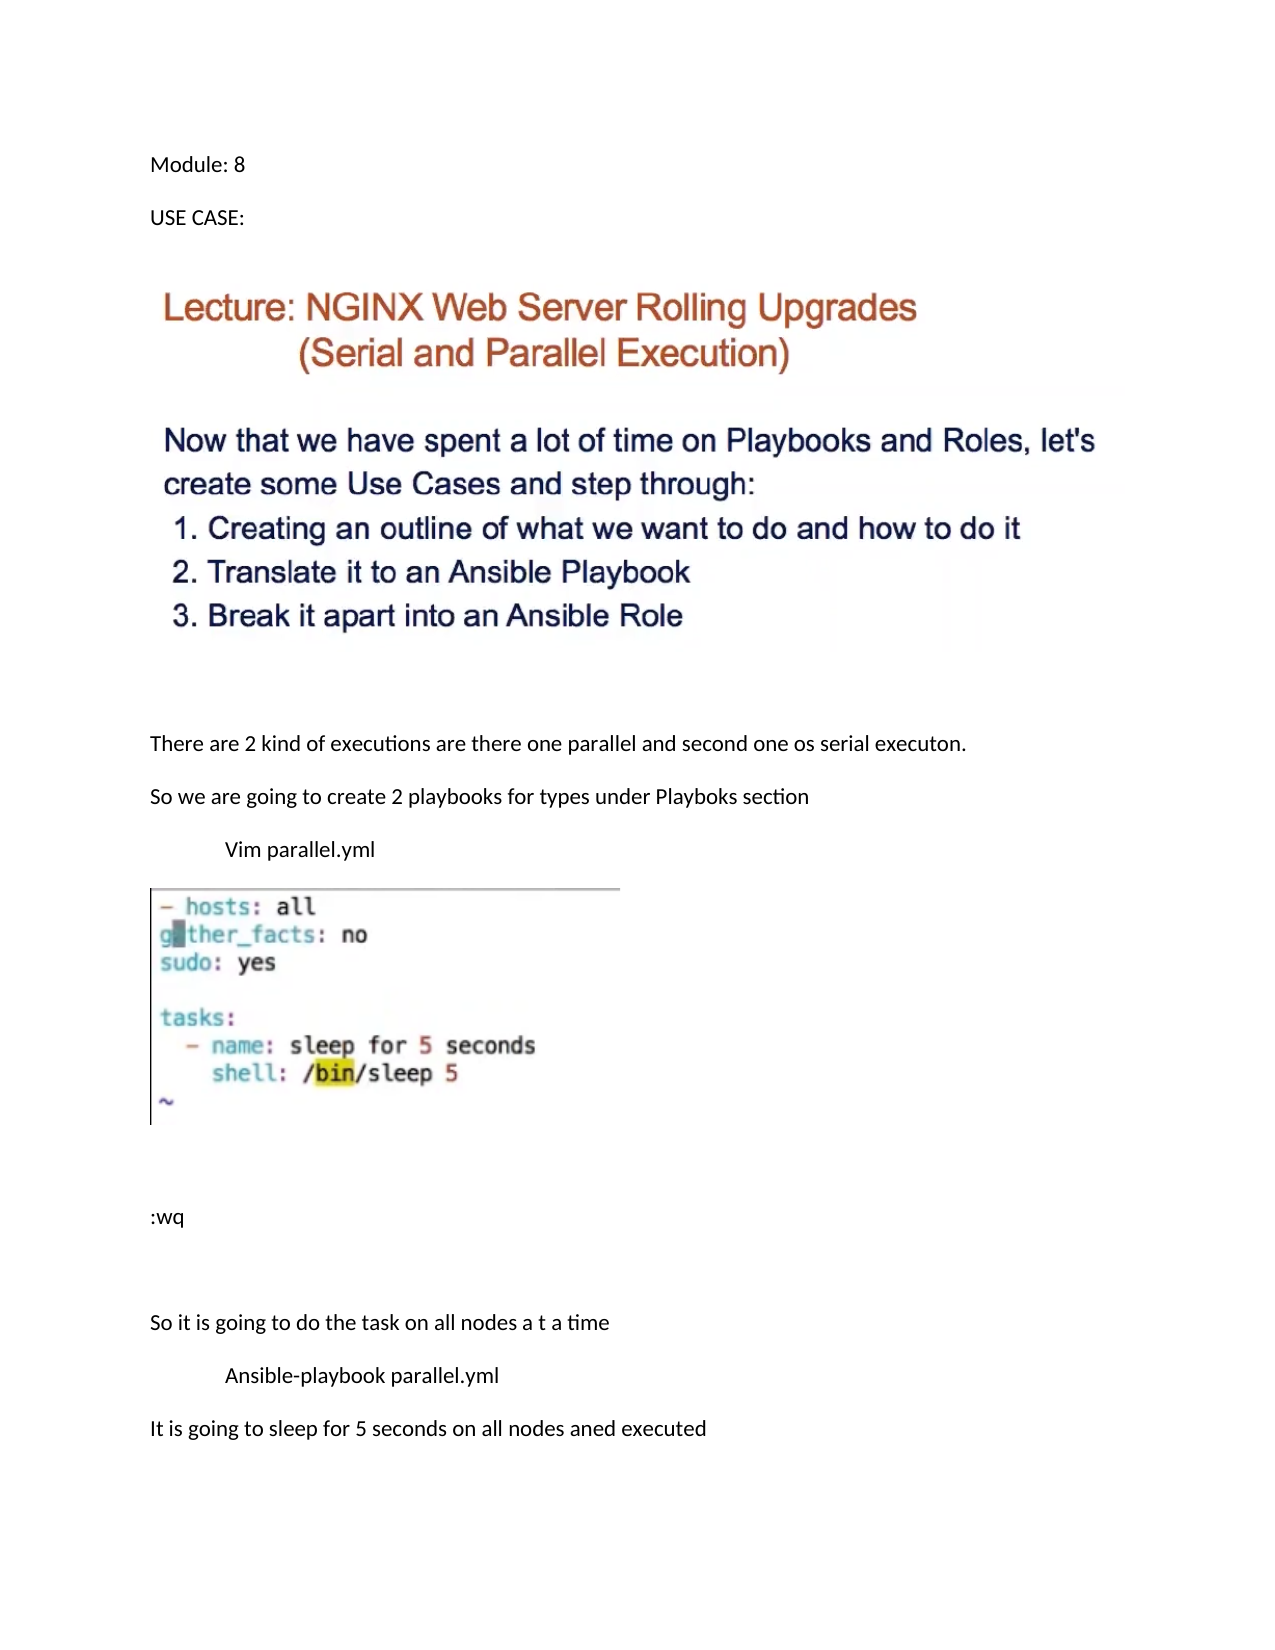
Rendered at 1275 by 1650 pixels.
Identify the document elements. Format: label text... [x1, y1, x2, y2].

text USE CASE: [150, 203, 1125, 231]
text It is going to sleep for 5 seconds on all nodes aned executed [150, 1414, 1125, 1442]
text So we are going to create 2 playbooks for types under Playboks section [150, 782, 1125, 810]
text Vim parallel.yml [150, 835, 1125, 863]
text Ansible-playbook parallel.yml [150, 1361, 1125, 1389]
text So it is going to do the task on all nodes a t a time [150, 1308, 1125, 1336]
text :wq [150, 1202, 1125, 1230]
text There are 2 kind of executions are there one parallel and second one os serial executon. [150, 729, 1125, 757]
picture [150, 888, 621, 1125]
picture [150, 256, 1125, 652]
text Module: 8 [150, 150, 1125, 178]
